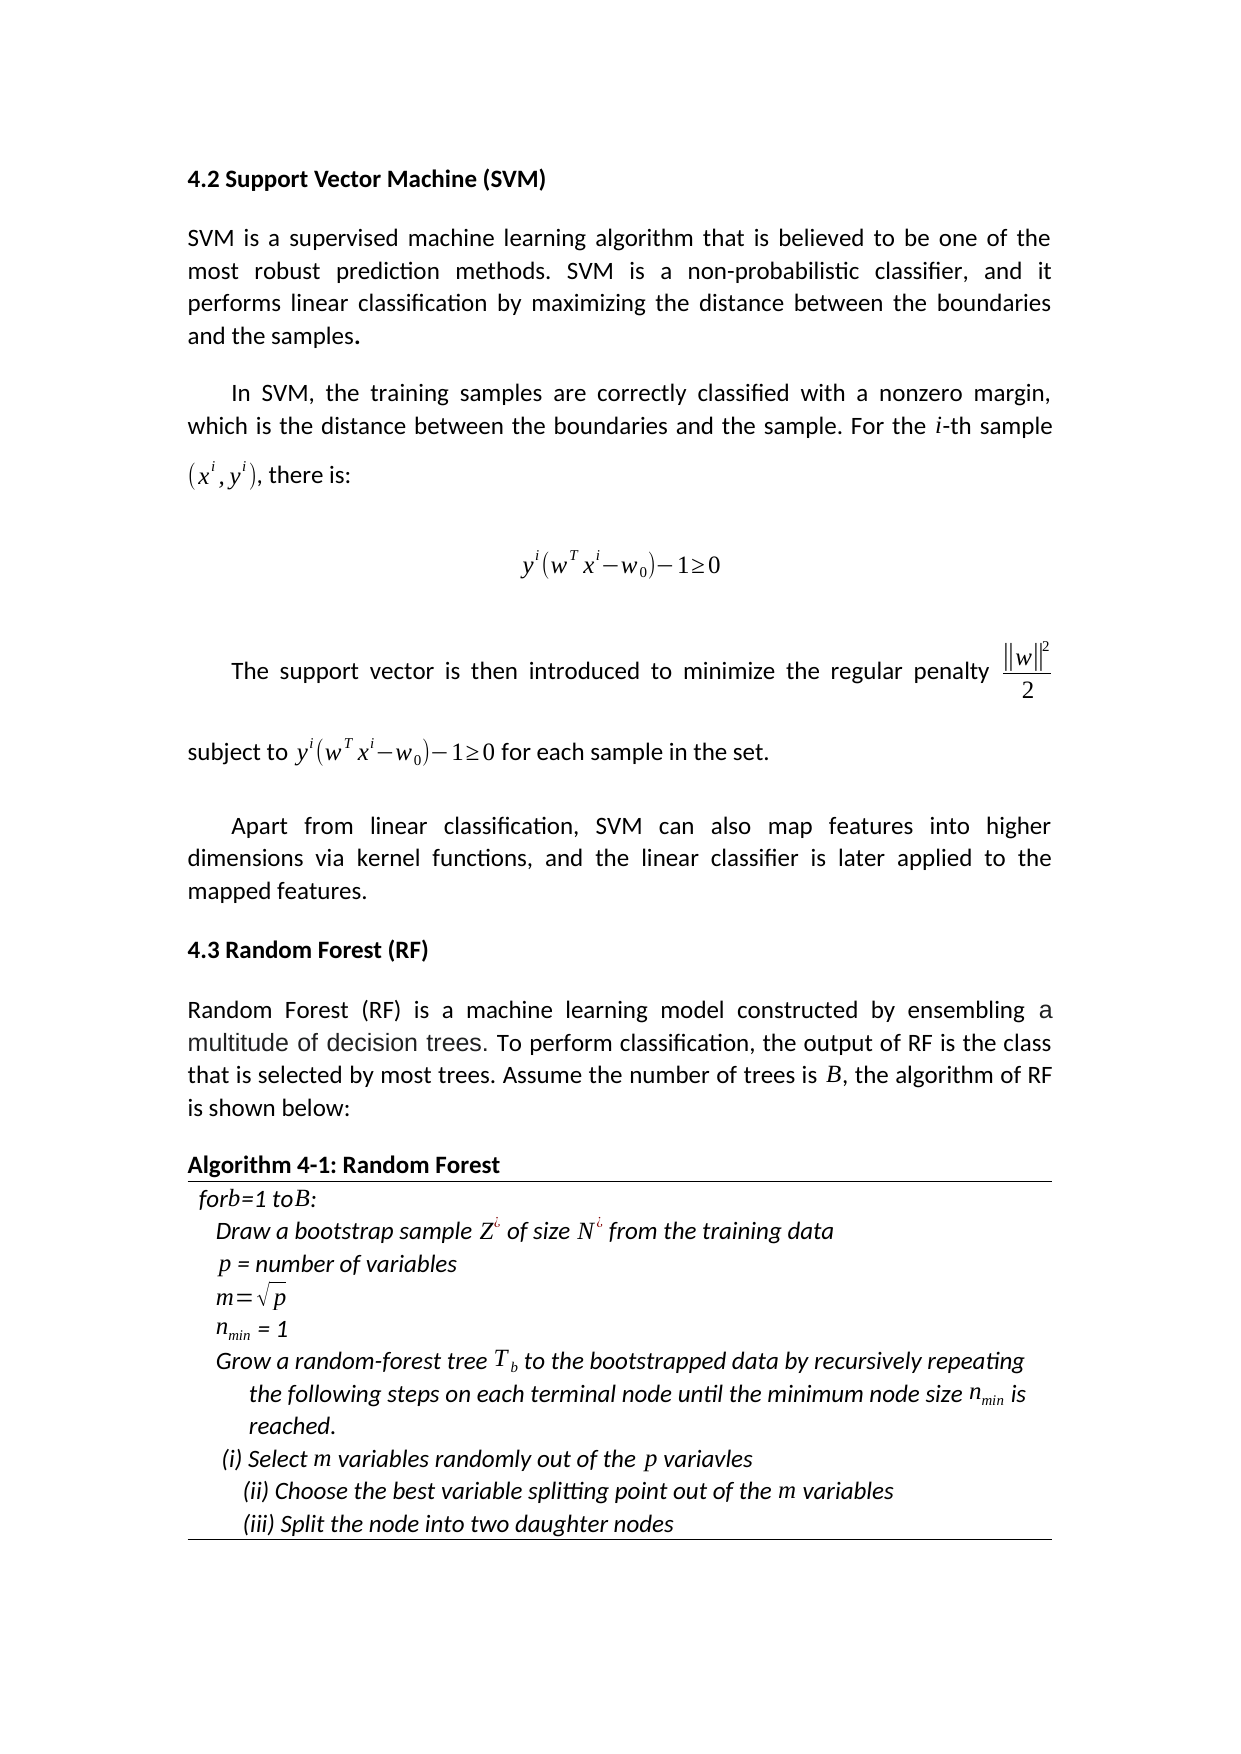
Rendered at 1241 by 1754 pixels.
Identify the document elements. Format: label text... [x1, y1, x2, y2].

subtitle 4.2 Support Vector Machine (SVM) [187, 162, 1053, 194]
table_header for=1 to: Draw a bootstrap sample of size from the training data = number of variables = 1 Grow a random-forest tree to the bootstrapped data by recursively repeating the following steps on each terminal node until the minimum node size is reached. (i) Select variables randomly out of the variavles (ii) Choose the best variable splitting point out of the variables (iii) Split the node into two daughter nodes [188, 1182, 1052, 1539]
text SVM is a supervised machine learning algorithm that is believed to be one of the most robust prediction methods. SVM is a non-probabilistic classifier, and it performs linear classification by maximizing the distance between the boundaries and the samples. [187, 222, 1053, 352]
text Random Forest (RF) is a machine learning model constructed by ensembling a multitude of decision trees. To perform classification, the output of RF is the class that is selected by most trees. Assume the number of trees is , the algorithm of RF is shown below: [187, 993, 1053, 1123]
subtitle 4.3 Random Forest (RF) [187, 934, 1053, 966]
text Apart from linear classification, SVM can also map features into higher dimensions via kernel functions, and the linear classifier is later applied to the mapped features. [187, 809, 1053, 907]
text In SVM, the training samples are correctly classified with a nonzero margin, which is the distance between the boundaries and the sample. For the -th sample , there is: [187, 377, 1053, 507]
text The support vector is then introduced to minimize the regular penalty subject to for each sample in the set. [187, 622, 1053, 784]
text Algorithm 4-1: Random Forest [187, 1148, 1053, 1181]
